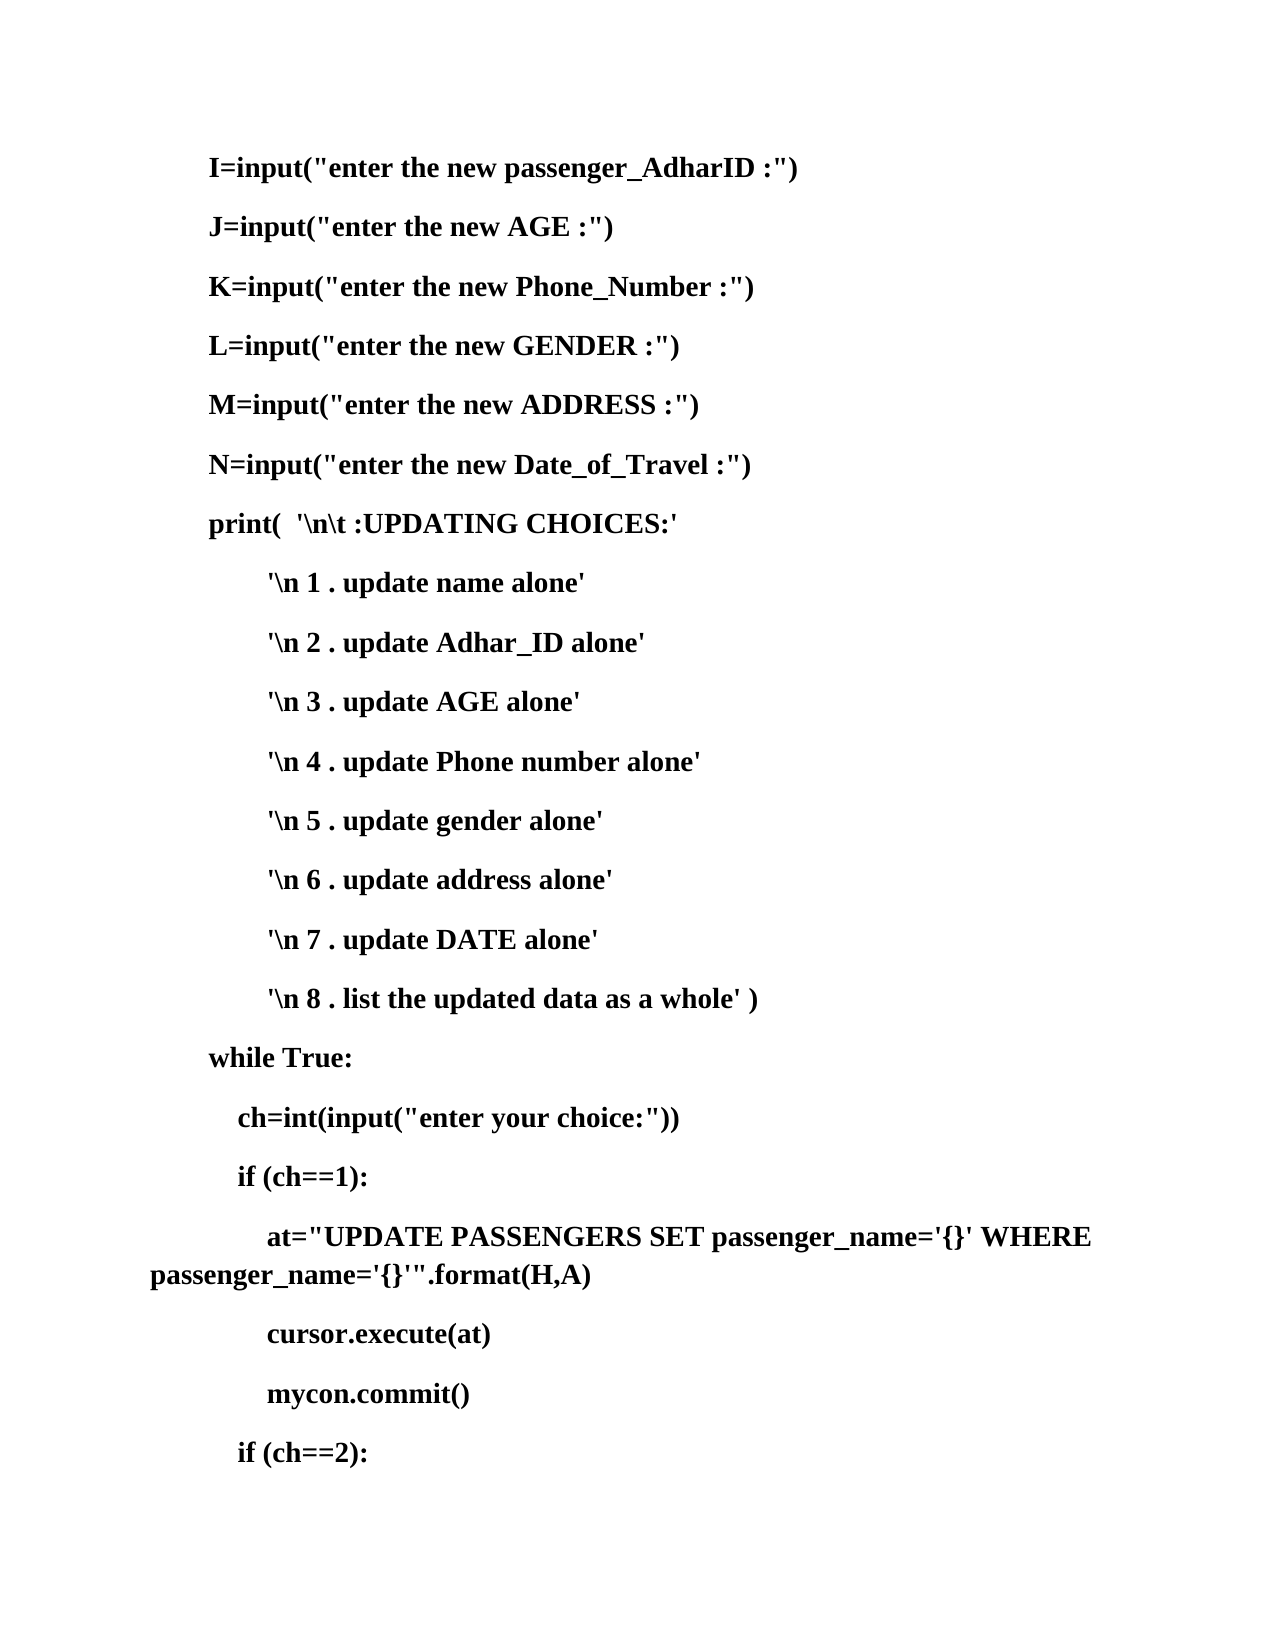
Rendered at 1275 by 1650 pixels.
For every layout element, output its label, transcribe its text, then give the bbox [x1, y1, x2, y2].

text at="UPDATE PASSENGERS SET passenger_name='{}' WHERE passenger_name='{}'".format(H,A) [150, 1219, 1125, 1291]
text cursor.execute(at) [150, 1317, 1125, 1350]
text L=input("enter the new GENDER :") [150, 328, 1125, 362]
text mycon.commit() [150, 1376, 1125, 1409]
text '\n 2 . update Adhar_ID alone' [150, 625, 1125, 658]
text '\n 5 . update gender alone' [150, 803, 1125, 837]
text '\n 4 . update Phone number alone' [150, 744, 1125, 777]
text '\n 7 . update DATE alone' [150, 922, 1125, 955]
text M=input("enter the new ADDRESS :") [150, 387, 1125, 421]
text '\n 3 . update AGE alone' [150, 684, 1125, 718]
text '\n 6 . update address alone' [150, 862, 1125, 896]
text if (ch==1): [150, 1159, 1125, 1193]
text '\n 8 . list the updated data as a whole' ) [150, 981, 1125, 1015]
text K=input("enter the new Phone_Number :") [150, 269, 1125, 302]
text J=input("enter the new AGE :") [150, 209, 1125, 243]
text '\n 1 . update name alone' [150, 566, 1125, 599]
text print( '\n\t :UPDATING CHOICES:' [150, 506, 1125, 540]
text N=input("enter the new Date_of_Travel :") [150, 447, 1125, 480]
text I=input("enter the new passenger_AdharID :") [150, 150, 1125, 183]
text ch=int(input("enter your choice:")) [150, 1100, 1125, 1133]
text if (ch==2): [150, 1435, 1125, 1469]
text while True: [150, 1041, 1125, 1074]
